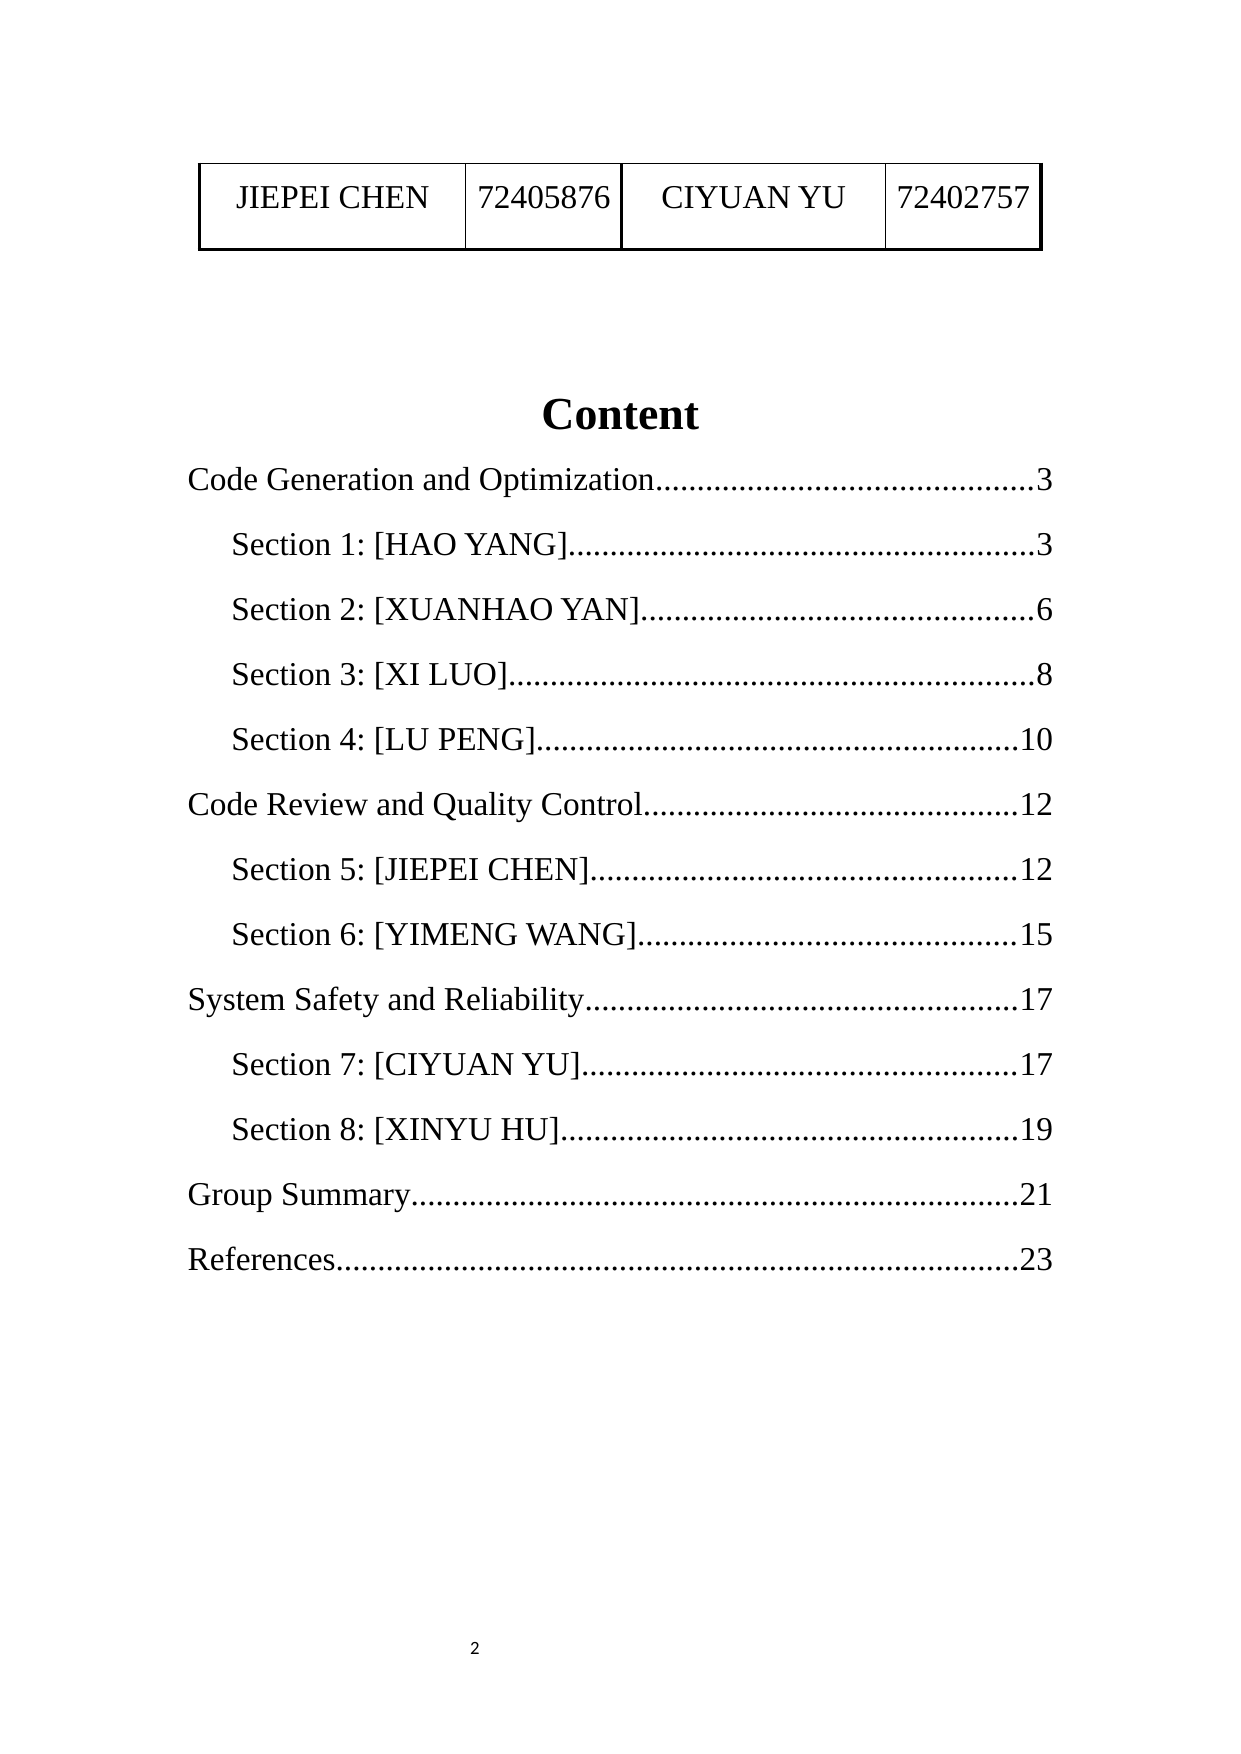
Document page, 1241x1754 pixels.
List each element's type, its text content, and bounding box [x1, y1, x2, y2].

text Section 1: [HAO YANG] 3 [231, 511, 1053, 576]
table_cell 72405876 [466, 164, 620, 248]
text Code Generation and Optimization 3 [187, 446, 1053, 511]
table_cell 72402757 [886, 164, 1039, 248]
text Group Summary 21 [187, 1161, 1053, 1226]
text Section 5: [JIEPEI CHEN] 12 [231, 836, 1053, 901]
text Section 7: [CIYUAN YU] 17 [231, 1031, 1053, 1096]
text Content [187, 381, 1053, 446]
table_cell CIYUAN YU [623, 164, 885, 248]
text References 23 [187, 1226, 1053, 1291]
text Section 6: [YIMENG WANG] 15 [231, 901, 1053, 966]
text Section 8: [XINYU HU] 19 [231, 1096, 1053, 1161]
text System Safety and Reliability 17 [187, 966, 1053, 1031]
text Section 3: [XI LUO] 8 [231, 641, 1053, 706]
table_cell JIEPEI CHEN [201, 164, 465, 248]
text Code Review and Quality Control 12 [187, 771, 1053, 836]
text Section 4: [LU PENG] 10 [231, 706, 1053, 771]
text Section 2: [XUANHAO YAN] 6 [231, 576, 1053, 641]
